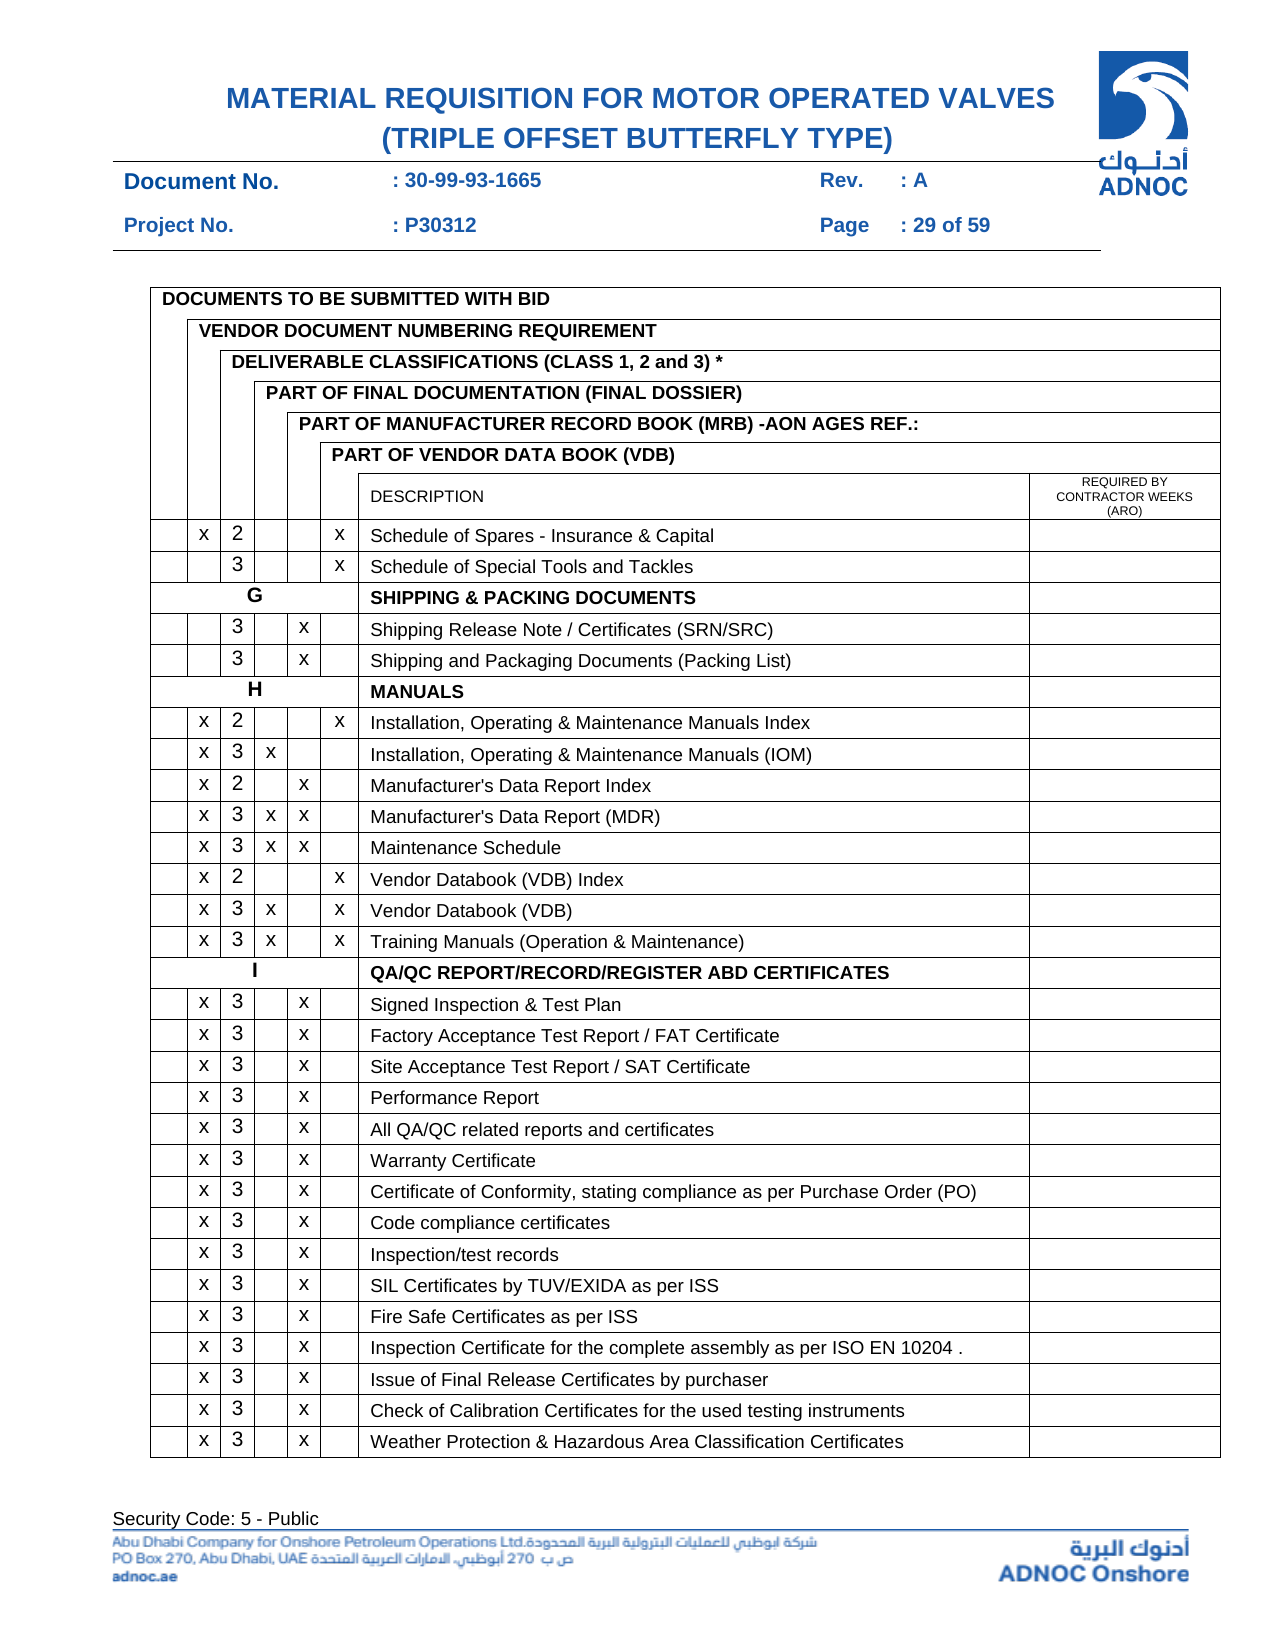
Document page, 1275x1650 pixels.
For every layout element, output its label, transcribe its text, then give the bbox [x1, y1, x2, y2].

table_cell [321, 1177, 358, 1207]
table_cell [151, 1052, 187, 1082]
table_cell [151, 1208, 187, 1238]
table_cell [151, 770, 187, 801]
table_cell [1030, 1395, 1220, 1426]
table_cell x [188, 770, 220, 801]
table_cell [151, 989, 187, 1019]
table_cell Inspection Certificate for the complete assembly as per ISO EN 10204 . [359, 1333, 1029, 1363]
table_cell [321, 1052, 358, 1082]
table_cell x [255, 833, 287, 863]
table_cell [1030, 708, 1220, 738]
table_cell PART OF FINAL DOCUMENTATION (FINAL DOSSIER) [255, 382, 1220, 412]
table_cell [255, 770, 287, 801]
table_cell Shipping Release Note / Certificates (SRN/SRC) [359, 614, 1029, 644]
table_cell [1030, 1020, 1220, 1051]
table_cell [288, 739, 320, 769]
table_cell x [288, 614, 320, 644]
table_cell [151, 645, 187, 676]
table_cell 3 [221, 1145, 254, 1176]
table_cell x [321, 895, 358, 926]
table_cell 3 [221, 645, 254, 676]
table_cell QA/QC REPORT/RECORD/REGISTER ABD CERTIFICATES [359, 958, 1029, 988]
table_cell [288, 520, 320, 551]
table_cell [1030, 989, 1220, 1019]
table_cell x [288, 802, 320, 832]
table_cell [188, 552, 220, 582]
table_cell x [288, 645, 320, 676]
table_cell [255, 1270, 287, 1301]
table_cell [1030, 833, 1220, 863]
table_cell [1030, 802, 1220, 832]
table_cell PART OF MANUFACTURER RECORD BOOK (MRB) -AON AGES REF.: [288, 413, 1220, 442]
table_cell [321, 473, 358, 519]
table_cell [1030, 583, 1220, 613]
table_cell REQUIRED BY CONTRACTOR WEEKS (ARO) [1030, 474, 1220, 519]
table_cell [1030, 552, 1220, 582]
table_cell 3 [221, 1020, 254, 1051]
table_cell [255, 645, 287, 676]
table_cell [321, 1333, 358, 1363]
table_cell x [188, 520, 220, 551]
table_cell [151, 520, 187, 551]
table_cell x [188, 1239, 220, 1269]
table_cell [1030, 739, 1220, 769]
table_cell x [288, 1177, 320, 1207]
table_cell Maintenance Schedule [359, 833, 1029, 863]
table_cell [1030, 1333, 1220, 1363]
table_cell All QA/QC related reports and certificates [359, 1114, 1029, 1144]
table_cell [151, 833, 187, 863]
table_cell x [288, 833, 320, 863]
table_cell [255, 1145, 287, 1176]
table_cell x [288, 1427, 320, 1457]
table_cell [151, 864, 187, 894]
table_cell [321, 1427, 358, 1457]
table_cell x [255, 895, 287, 926]
table_cell [1030, 770, 1220, 801]
table_cell [255, 412, 287, 519]
table_cell x [288, 1083, 320, 1113]
table_cell [151, 1114, 187, 1144]
table_cell [321, 1364, 358, 1394]
table_cell [321, 614, 358, 644]
table_cell x [288, 1333, 320, 1363]
table_cell [151, 552, 187, 582]
table_cell [151, 1270, 187, 1301]
table_cell Training Manuals (Operation & Maintenance) [359, 927, 1029, 957]
table_cell [255, 1333, 287, 1363]
table_cell [255, 1052, 287, 1082]
table_cell [1030, 1145, 1220, 1176]
table_cell [151, 927, 187, 957]
table_cell [1030, 1208, 1220, 1238]
table_cell 3 [221, 833, 254, 863]
table_cell Site Acceptance Test Report / SAT Certificate [359, 1052, 1029, 1082]
table_cell [1030, 895, 1220, 926]
table_cell 3 [221, 1208, 254, 1238]
table_cell x [188, 833, 220, 863]
table_cell [1030, 1302, 1220, 1332]
table_cell 3 [221, 739, 254, 769]
table_cell x [188, 927, 220, 957]
table_cell [151, 614, 187, 644]
table_cell x [288, 1239, 320, 1269]
table_cell x [321, 864, 358, 894]
table_cell [255, 1239, 287, 1269]
table_cell [255, 1302, 287, 1332]
table_cell x [188, 1302, 220, 1332]
table_cell x [188, 708, 220, 738]
table_cell [151, 739, 187, 769]
table_cell x [188, 895, 220, 926]
table_cell 3 [221, 1270, 254, 1301]
table_cell Inspection/test records [359, 1239, 1029, 1269]
table_cell [255, 708, 287, 738]
table_cell 3 [221, 1364, 254, 1394]
table_cell x [188, 1145, 220, 1176]
table_cell [1030, 677, 1220, 707]
table_cell [321, 1239, 358, 1269]
table_cell [321, 989, 358, 1019]
table_cell x [188, 1333, 220, 1363]
table_cell x [288, 989, 320, 1019]
table_cell x [188, 989, 220, 1019]
table_cell [255, 864, 287, 894]
table_cell [151, 1177, 187, 1207]
table_cell [151, 1239, 187, 1269]
table_cell x [188, 739, 220, 769]
table_cell [321, 1145, 358, 1176]
table_cell [255, 520, 287, 551]
table_cell [1030, 1177, 1220, 1207]
table_cell [188, 614, 220, 644]
table_cell x [321, 708, 358, 738]
table_cell [255, 1083, 287, 1113]
table_cell I [151, 958, 358, 988]
table_cell [321, 1114, 358, 1144]
table_cell Issue of Final Release Certificates by purchaser [359, 1364, 1029, 1394]
table_cell [1030, 614, 1220, 644]
table_cell 2 [221, 864, 254, 894]
table_cell 3 [221, 1114, 254, 1144]
table_cell SHIPPING & PACKING DOCUMENTS [359, 583, 1029, 613]
table_cell [288, 895, 320, 926]
table_cell 2 [221, 708, 254, 738]
table_cell [255, 1364, 287, 1394]
table_cell [188, 645, 220, 676]
table_cell 3 [221, 927, 254, 957]
table_cell Fire Safe Certificates as per ISS [359, 1302, 1029, 1332]
table_cell [1030, 958, 1220, 988]
table_cell Installation, Operating & Maintenance Manuals Index [359, 708, 1029, 738]
table_cell [321, 645, 358, 676]
table_cell [1030, 520, 1220, 551]
table_cell x [288, 1208, 320, 1238]
table_cell x [255, 927, 287, 957]
table_cell [1030, 1270, 1220, 1301]
table_cell 3 [221, 1052, 254, 1082]
table_cell [151, 1145, 187, 1176]
table_cell 3 [221, 895, 254, 926]
table_cell [321, 1395, 358, 1426]
table_cell x [321, 520, 358, 551]
table_cell Warranty Certificate [359, 1145, 1029, 1176]
table_cell Code compliance certificates [359, 1208, 1029, 1238]
table_cell VENDOR DOCUMENT NUMBERING REQUIREMENT [188, 320, 1220, 350]
table_cell [255, 1020, 287, 1051]
table_cell [151, 1427, 187, 1457]
table_cell Weather Protection & Hazardous Area Classification Certificates [359, 1427, 1029, 1457]
table_cell x [288, 1020, 320, 1051]
table_cell x [188, 1052, 220, 1082]
table_cell [321, 833, 358, 863]
table_cell x [288, 1145, 320, 1176]
table_cell x [188, 1083, 220, 1113]
table_cell PART OF VENDOR DATA BOOK (VDB) [321, 443, 1220, 472]
table_cell [255, 1427, 287, 1457]
table_header DOCUMENTS TO BE SUBMITTED WITH BID [151, 288, 1220, 318]
table_cell SIL Certificates by TUV/EXIDA as per ISS [359, 1270, 1029, 1301]
table_cell [321, 1083, 358, 1113]
table_cell Manufacturer's Data Report Index [359, 770, 1029, 801]
table_cell Factory Acceptance Test Report / FAT Certificate [359, 1020, 1029, 1051]
table_cell [151, 319, 187, 519]
table_cell [255, 1395, 287, 1426]
table_cell [321, 1302, 358, 1332]
table_cell [288, 473, 320, 519]
table_cell x [288, 1302, 320, 1332]
table_cell G [151, 583, 358, 613]
table_cell MANUALS [359, 677, 1029, 707]
table_cell x [288, 770, 320, 801]
table_cell [255, 989, 287, 1019]
table_cell Vendor Databook (VDB) [359, 895, 1029, 926]
table_cell [221, 381, 254, 519]
table_cell 3 [221, 1083, 254, 1113]
table_cell [288, 927, 320, 957]
table_cell [255, 614, 287, 644]
table_cell x [188, 1114, 220, 1144]
table_cell 2 [221, 520, 254, 551]
table_cell [255, 1114, 287, 1144]
table_cell 3 [221, 552, 254, 582]
table_cell Certificate of Conformity, stating compliance as per Purchase Order (PO) [359, 1177, 1029, 1207]
table_cell [1030, 1114, 1220, 1144]
table_cell 3 [221, 1239, 254, 1269]
table_cell 3 [221, 614, 254, 644]
table_cell 3 [221, 1177, 254, 1207]
table_cell [151, 802, 187, 832]
table_cell x [288, 1052, 320, 1082]
table_cell x [188, 1208, 220, 1238]
table_cell x [288, 1395, 320, 1426]
table_cell 2 [221, 770, 254, 801]
table_cell [255, 1208, 287, 1238]
table_cell Signed Inspection & Test Plan [359, 989, 1029, 1019]
table_cell Manufacturer's Data Report (MDR) [359, 802, 1029, 832]
table_cell [1030, 645, 1220, 676]
table_cell 3 [221, 802, 254, 832]
table_cell [151, 1083, 187, 1113]
table_cell [151, 895, 187, 926]
table_cell [1030, 1239, 1220, 1269]
table_cell DESCRIPTION [359, 474, 1029, 519]
table_cell [151, 708, 187, 738]
table_cell [1030, 927, 1220, 957]
table_cell [1030, 864, 1220, 894]
table_cell [1030, 1364, 1220, 1394]
table_cell [151, 1364, 187, 1394]
table_cell x [288, 1270, 320, 1301]
table_cell [321, 770, 358, 801]
table_cell [1030, 1083, 1220, 1113]
table_cell x [188, 1364, 220, 1394]
table_cell x [188, 802, 220, 832]
table_cell x [255, 739, 287, 769]
table_cell DELIVERABLE CLASSIFICATIONS (CLASS 1, 2 and 3) * [221, 351, 1220, 381]
table_cell [321, 1020, 358, 1051]
table_cell x [188, 1020, 220, 1051]
table_cell Performance Report [359, 1083, 1029, 1113]
table_cell [151, 1302, 187, 1332]
table_cell 3 [221, 989, 254, 1019]
table_cell [151, 1333, 187, 1363]
table_cell x [188, 1395, 220, 1426]
table_cell Schedule of Special Tools and Tackles [359, 552, 1029, 582]
table_cell 3 [221, 1427, 254, 1457]
table_cell x [288, 1114, 320, 1144]
table_cell 3 [221, 1302, 254, 1332]
table_cell [288, 708, 320, 738]
table_cell x [188, 864, 220, 894]
table_cell Check of Calibration Certificates for the used testing instruments [359, 1395, 1029, 1426]
table_cell x [188, 1177, 220, 1207]
table_cell 3 [221, 1333, 254, 1363]
table_cell x [321, 927, 358, 957]
table_cell [321, 739, 358, 769]
table_cell [321, 1208, 358, 1238]
table_cell 3 [221, 1395, 254, 1426]
table_cell [288, 864, 320, 894]
table_cell x [188, 1427, 220, 1457]
table_cell [1030, 1427, 1220, 1457]
table_cell [188, 350, 220, 519]
table_cell [255, 1177, 287, 1207]
table_cell Shipping and Packaging Documents (Packing List) [359, 645, 1029, 676]
table_cell [321, 1270, 358, 1301]
table_cell [151, 1020, 187, 1051]
table_cell H [151, 677, 358, 707]
table_cell x [188, 1270, 220, 1301]
table_cell Installation, Operating & Maintenance Manuals (IOM) [359, 739, 1029, 769]
table_cell [288, 552, 320, 582]
table_cell x [255, 802, 287, 832]
table_cell Vendor Databook (VDB) Index [359, 864, 1029, 894]
table_cell [151, 1395, 187, 1426]
table_cell x [288, 1364, 320, 1394]
table_cell [321, 802, 358, 832]
table_cell [1030, 1052, 1220, 1082]
table_cell x [321, 552, 358, 582]
table_cell [255, 552, 287, 582]
table_cell Schedule of Spares - Insurance & Capital [359, 520, 1029, 551]
table_cell [288, 442, 320, 472]
